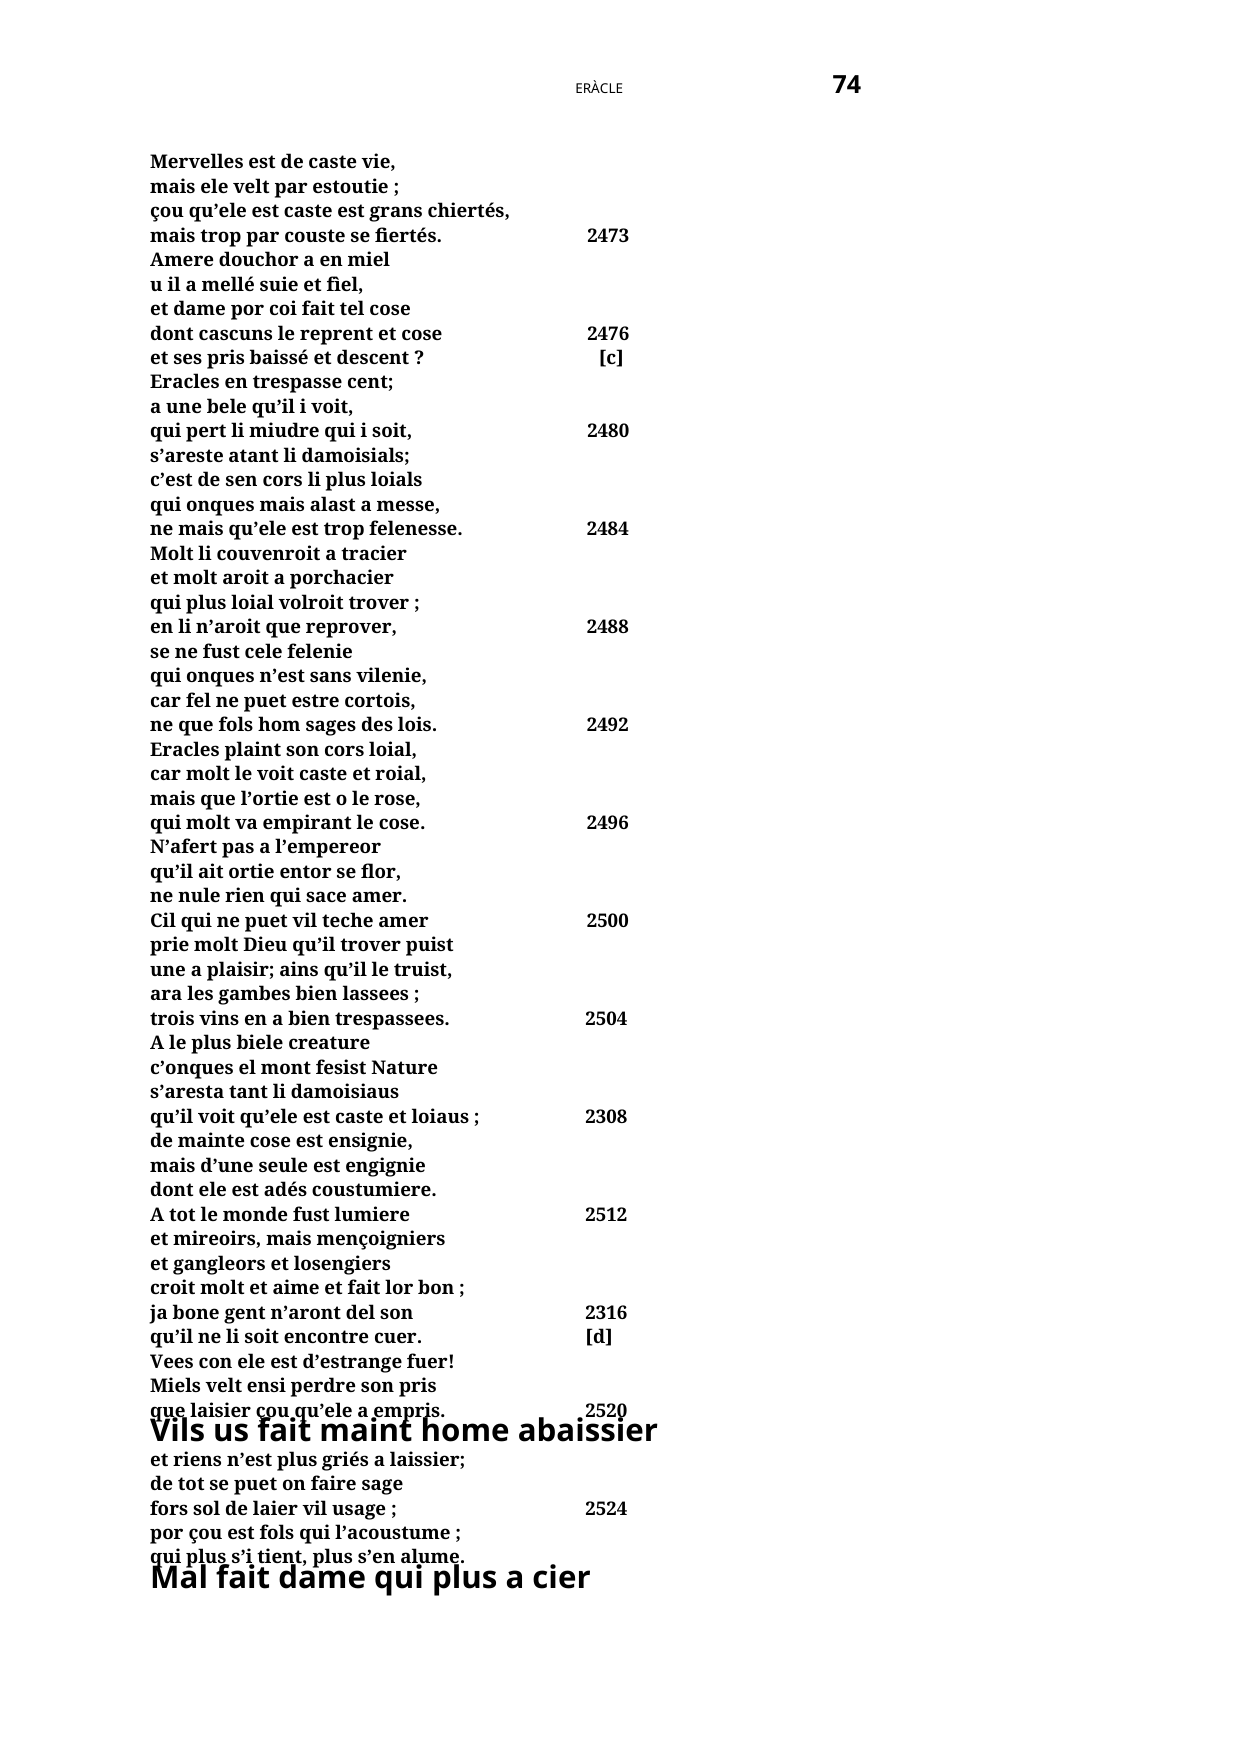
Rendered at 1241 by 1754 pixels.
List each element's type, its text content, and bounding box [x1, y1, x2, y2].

text et riens n’est plus griés a laissier; [150, 1446, 1090, 1471]
text c’est de sen cors li plus loials [150, 467, 1090, 492]
text prie molt Dieu qu’il trover puist une a plaisir; ains qu’il le truist, [150, 932, 1090, 981]
text mais trop par couste se fiertés. 2473 [150, 222, 1090, 247]
text qui pert li miudre qui i soit, 2480 [150, 418, 1090, 443]
text et molt aroit a porchacier [150, 565, 1090, 589]
text trois vins en a bien trespassees. 2504 [150, 1006, 1090, 1030]
text ara les gambes bien lassees ; [150, 981, 1090, 1006]
text et mireoirs, mais mençoigniers [150, 1226, 1090, 1251]
text por çou est fols qui l’acoustume ; qui plus s’i tient, plus s’en alume. [150, 1520, 1090, 1569]
text qui plus loial volroit trover ; [150, 589, 1090, 614]
text et gangleors et losengiers [150, 1251, 1090, 1275]
text et dame por coi fait tel cose [150, 296, 1090, 320]
text dont cascuns le reprent et cose 2476 [150, 320, 1090, 345]
text Mervelles est de caste vie, [150, 149, 1090, 173]
text çou qu’ele est caste est grans chiertés, [150, 198, 1090, 222]
text Miels velt ensi perdre son pris [150, 1373, 1090, 1397]
text en li n’aroit que reprover, 2488 [150, 614, 1090, 638]
text qu’il ait ortie entor se flor, [150, 859, 1090, 883]
text Eracles en trespasse cent; [150, 369, 1090, 394]
text qui molt va empirant le cose. 2496 [150, 810, 1090, 834]
text ne que fols hom sages des lois. 2492 [150, 712, 1090, 736]
text Mal fait dame qui plus a cier [150, 1569, 1090, 1593]
text de mainte cose est ensignie, mais d’une seule est engignie dont ele est adés coustumiere. [150, 1128, 1090, 1202]
text Cil qui ne puet vil teche amer 2500 [150, 908, 1090, 932]
text a une bele qu’il i voit, [150, 394, 1090, 418]
text Eracles plaint son cors loial, [150, 736, 1090, 761]
text ne nule rien qui sace amer. [150, 883, 1090, 908]
text car molt le voit caste et roial, [150, 761, 1090, 785]
text de tot se puet on faire sage [150, 1471, 1090, 1495]
text A tot le monde fust lumiere 2512 [150, 1202, 1090, 1226]
text Amere douchor a en miel [150, 247, 1090, 271]
text u il a mellé suie et fìel, [150, 271, 1090, 296]
text N’afert pas a l’empereor [150, 834, 1090, 859]
text A le plus biele creature c’onques el mont fesist Nature s’aresta tant li damoisiaus [150, 1030, 1090, 1104]
text qui onques mais alast a messe, [150, 492, 1090, 516]
text ja bone gent n’aront del son 2316 [150, 1299, 1090, 1324]
text mais ele velt par estoutie ; [150, 173, 1090, 198]
text mais que l’ortie est o le rose, [150, 785, 1090, 810]
text ne mais qu’ele est trop felenesse. 2484 [150, 516, 1090, 541]
text s’areste atant li damoisials; [150, 443, 1090, 467]
text se ne fust cele felenie [150, 638, 1090, 663]
text qu’il voit qu’ele est caste et loiaus ; 2308 [150, 1104, 1090, 1128]
text fors sol de laier vil usage ; 2524 [150, 1495, 1090, 1520]
text Vils us fait maint home abaissier [150, 1422, 1090, 1446]
text car fel ne puet estre cortois, [150, 687, 1090, 712]
text qui onques n’est sans vilenie, [150, 663, 1090, 687]
text qu’il ne li soit encontre cuer. [d] [150, 1324, 1090, 1348]
text croit molt et aime et fait lor bon ; [150, 1275, 1090, 1299]
text Vees con ele est d’estrange fuer! [150, 1348, 1090, 1373]
text que laisier çou qu’ele a empris. 2520 [150, 1397, 1090, 1422]
text et ses pris baissé et descent ? [c] [150, 345, 1090, 369]
text Molt li couvenroit a tracier [150, 541, 1090, 565]
